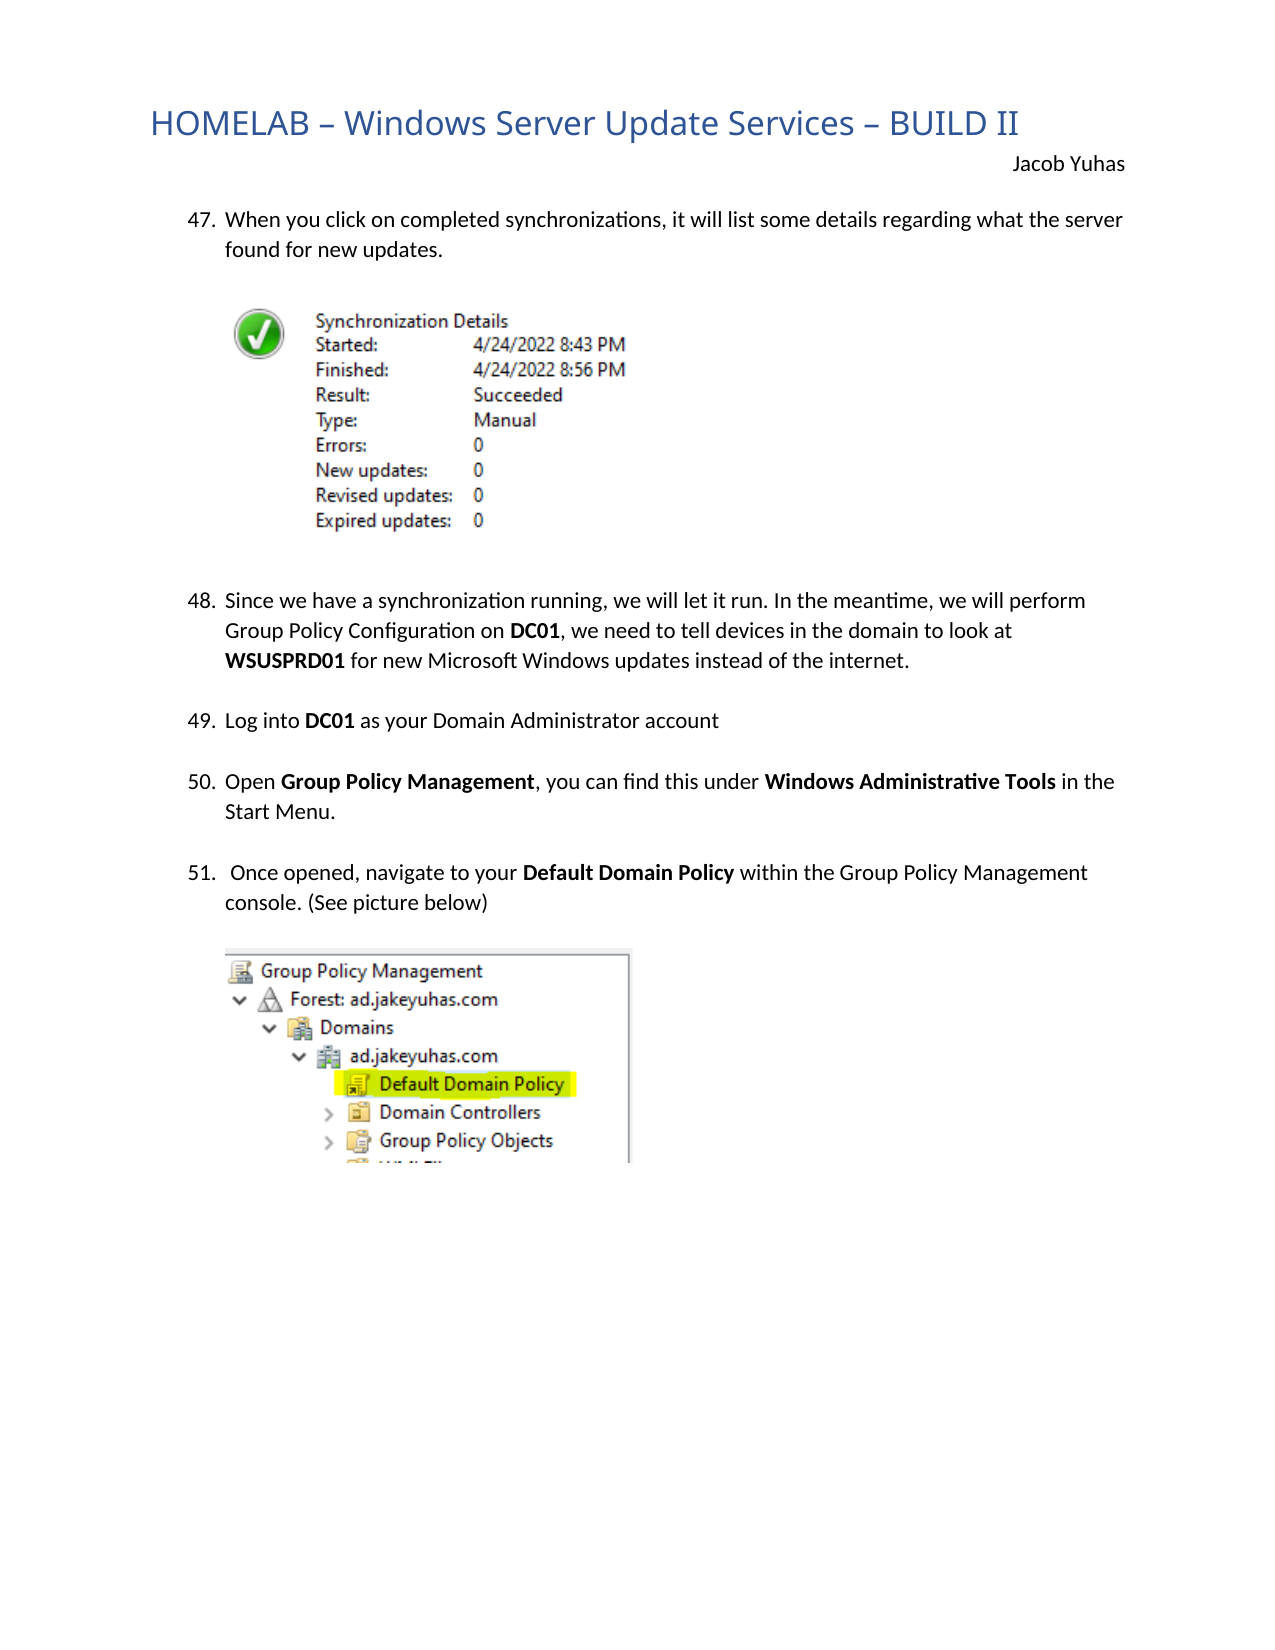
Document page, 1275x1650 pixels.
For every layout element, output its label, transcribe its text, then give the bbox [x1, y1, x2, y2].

list Open Group Policy Management, you can find this under Windows Administrative Tools in the Start Menu. [187, 767, 1125, 856]
picture [225, 295, 679, 554]
list Since we have a synchronization running, we will let it run. In the meantime, we will perform Group Policy Configuration on DC01, we need to tell devices in the domain to look at WSUSPRD01 for new Microsoft Windows updates instead of the internet. [187, 586, 1125, 704]
list Log into DC01 as your Domain Administrator account [187, 707, 1125, 765]
picture [225, 948, 633, 1163]
